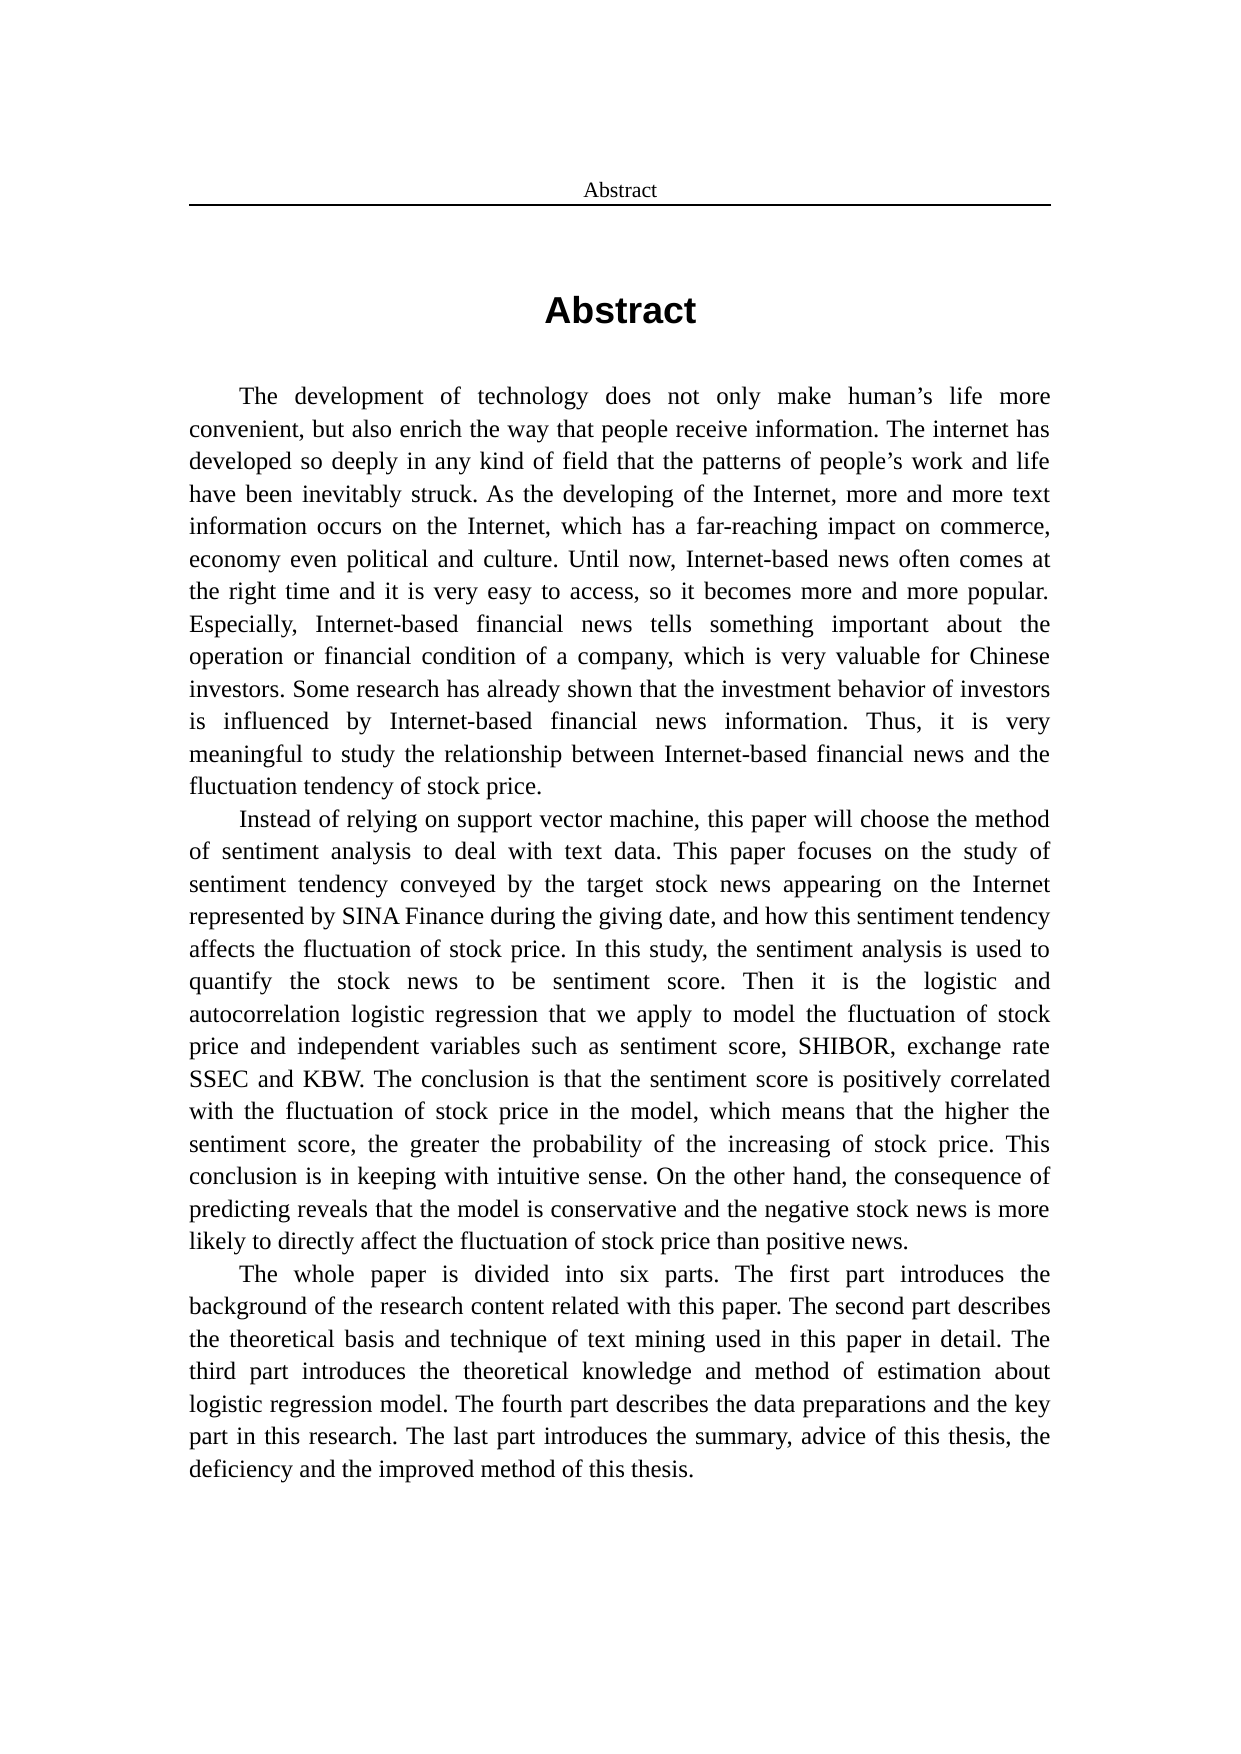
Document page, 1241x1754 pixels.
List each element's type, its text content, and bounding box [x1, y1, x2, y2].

text The whole paper is divided into six parts. The first part introduces the background of the research content related with this paper. The second part describes the theoretical basis and technique of text mining used in this paper in detail. The third part introduces the theoretical knowledge and method of estimation about logistic regression model. The fourth part describes the data preparations and the key part in this research. The last part introduces the summary, advice of this thesis, the deficiency and the improved method of this thesis. [189, 1257, 1051, 1484]
text The development of technology does not only make human’s life more convenient, but also enrich the way that people receive information. The internet has developed so deeply in any kind of field that the patterns of people’s work and life have been inevitably struck. As the developing of the Internet, more and more text information occurs on the Internet, which has a far-reaching impact on commerce, economy even political and culture. Until now, Internet-based news often comes at the right time and it is very easy to access, so it becomes more and more popular. Especially, Internet-based financial news tells something important about the operation or financial condition of a company, which is very valuable for Chinese investors. Some research has already shown that the investment behavior of investors is influenced by Internet-based financial news information. Thus, it is very meaningful to study the relationship between Internet-based financial news and the fluctuation tendency of stock price. [189, 379, 1051, 802]
text Abstract [189, 277, 1051, 342]
text Instead of relying on support vector machine, this paper will choose the method of sentiment analysis to deal with text data. This paper focuses on the study of sentiment tendency conveyed by the target stock news appearing on the Internet represented by SINA Finance during the giving date, and how this sentiment tendency affects the fluctuation of stock price. In this study, the sentiment analysis is used to quantify the stock news to be sentiment score. Then it is the logistic and autocorrelation logistic regression that we apply to model the fluctuation of stock price and independent variables such as sentiment score, SHIBOR, exchange rate SSEC and KBW. The conclusion is that the sentiment score is positively correlated with the fluctuation of stock price in the model, which means that the higher the sentiment score, the greater the probability of the increasing of stock price. This conclusion is in keeping with intuitive sense. On the other hand, the consequence of predicting reveals that the model is conservative and the negative stock news is more likely to directly affect the fluctuation of stock price than positive news. [189, 802, 1051, 1257]
